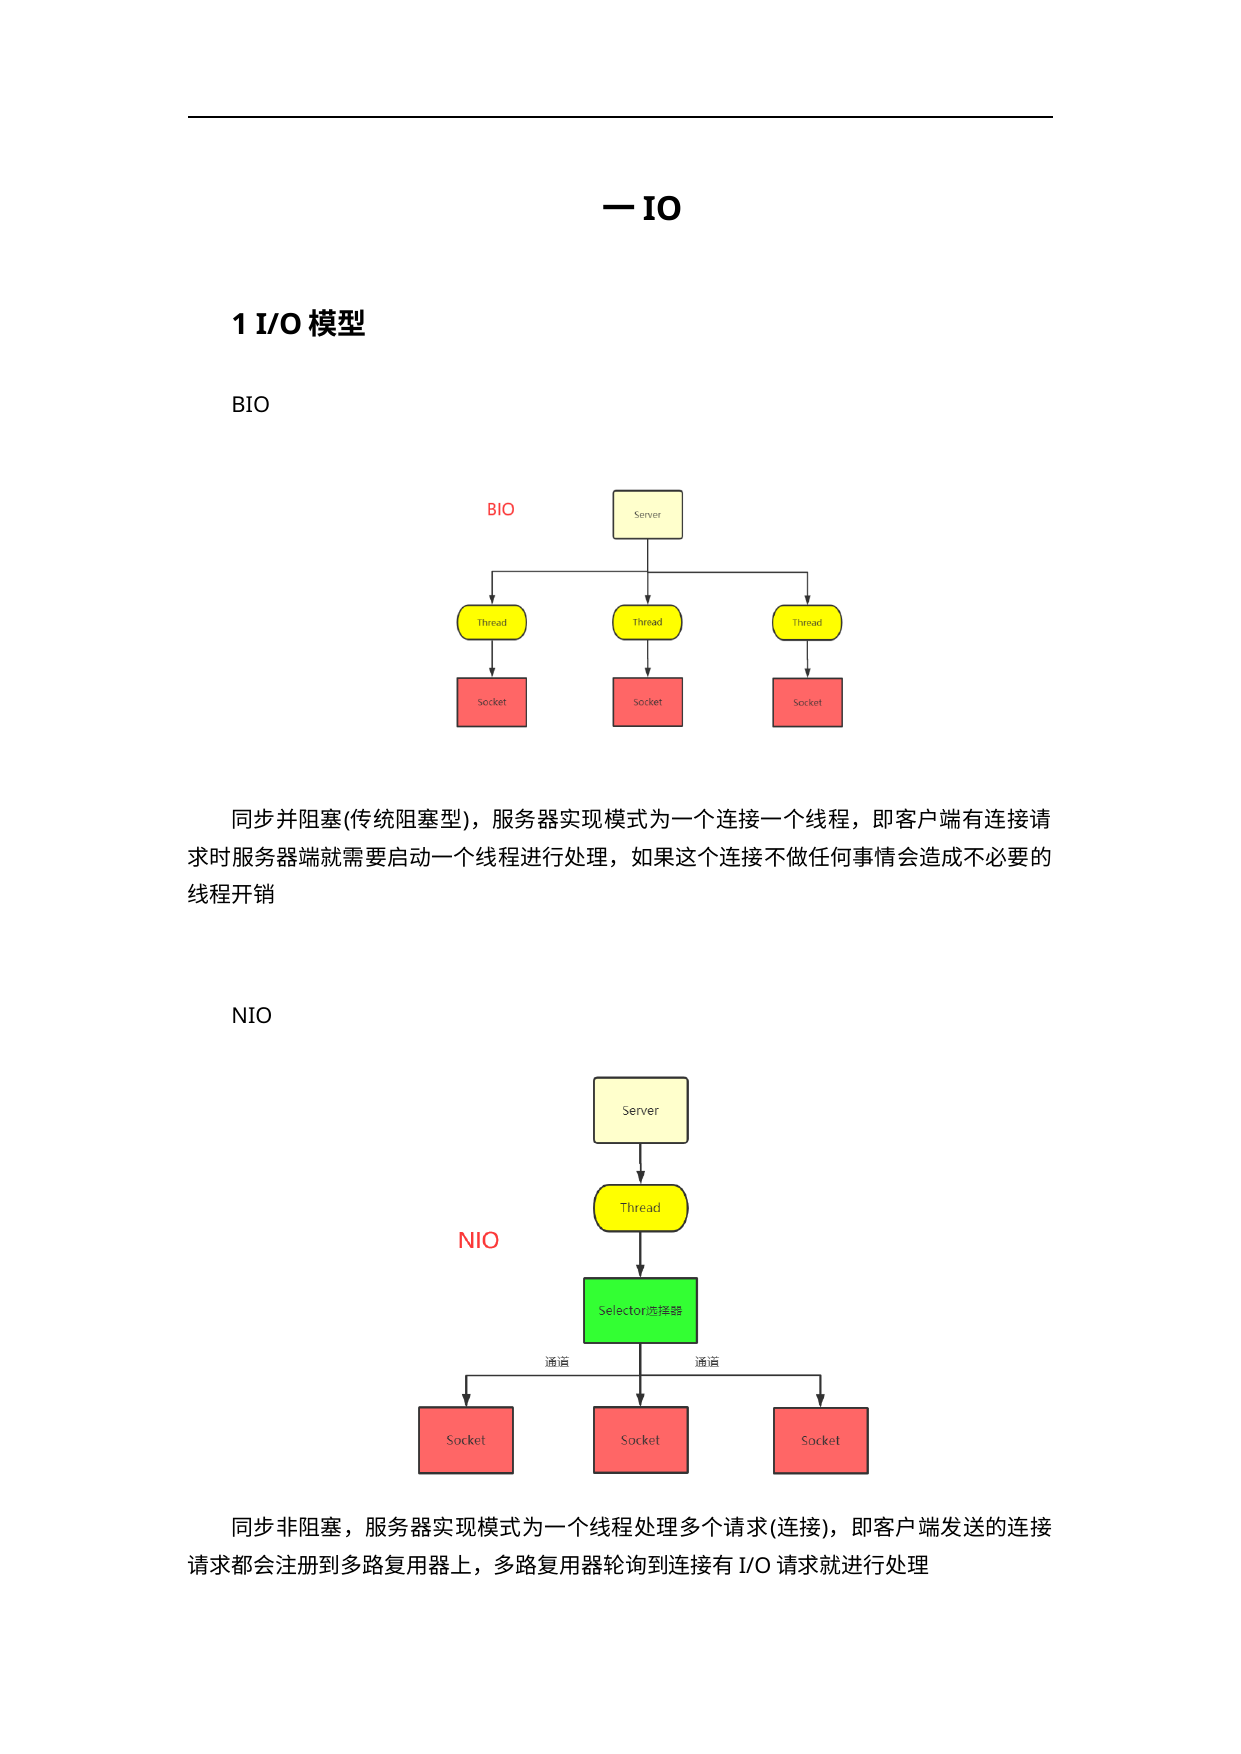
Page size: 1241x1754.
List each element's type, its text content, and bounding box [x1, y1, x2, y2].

picture [405, 451, 879, 749]
text 同步并阻塞(传统阻塞型)，服务器实现模式为一个连接一个线程，即客户端有连接请求时服务器端就需要启动一个线程进行处理，如果这个连接不做任何事情会造成不必要的线程开销 [187, 802, 1053, 909]
subtitle I/O模型 [231, 289, 1053, 354]
subtitle IO [231, 173, 1053, 238]
picture [405, 1062, 879, 1483]
subtitle NIO [187, 998, 1053, 1031]
text 同步非阻塞，服务器实现模式为一个线程处理多个请求(连接)，即客户端发送的连接请求都会注册到多路复用器上，多路复用器轮询到连接有I/O请求就进行处理 [187, 1510, 1053, 1580]
subtitle BIO [187, 388, 1053, 420]
